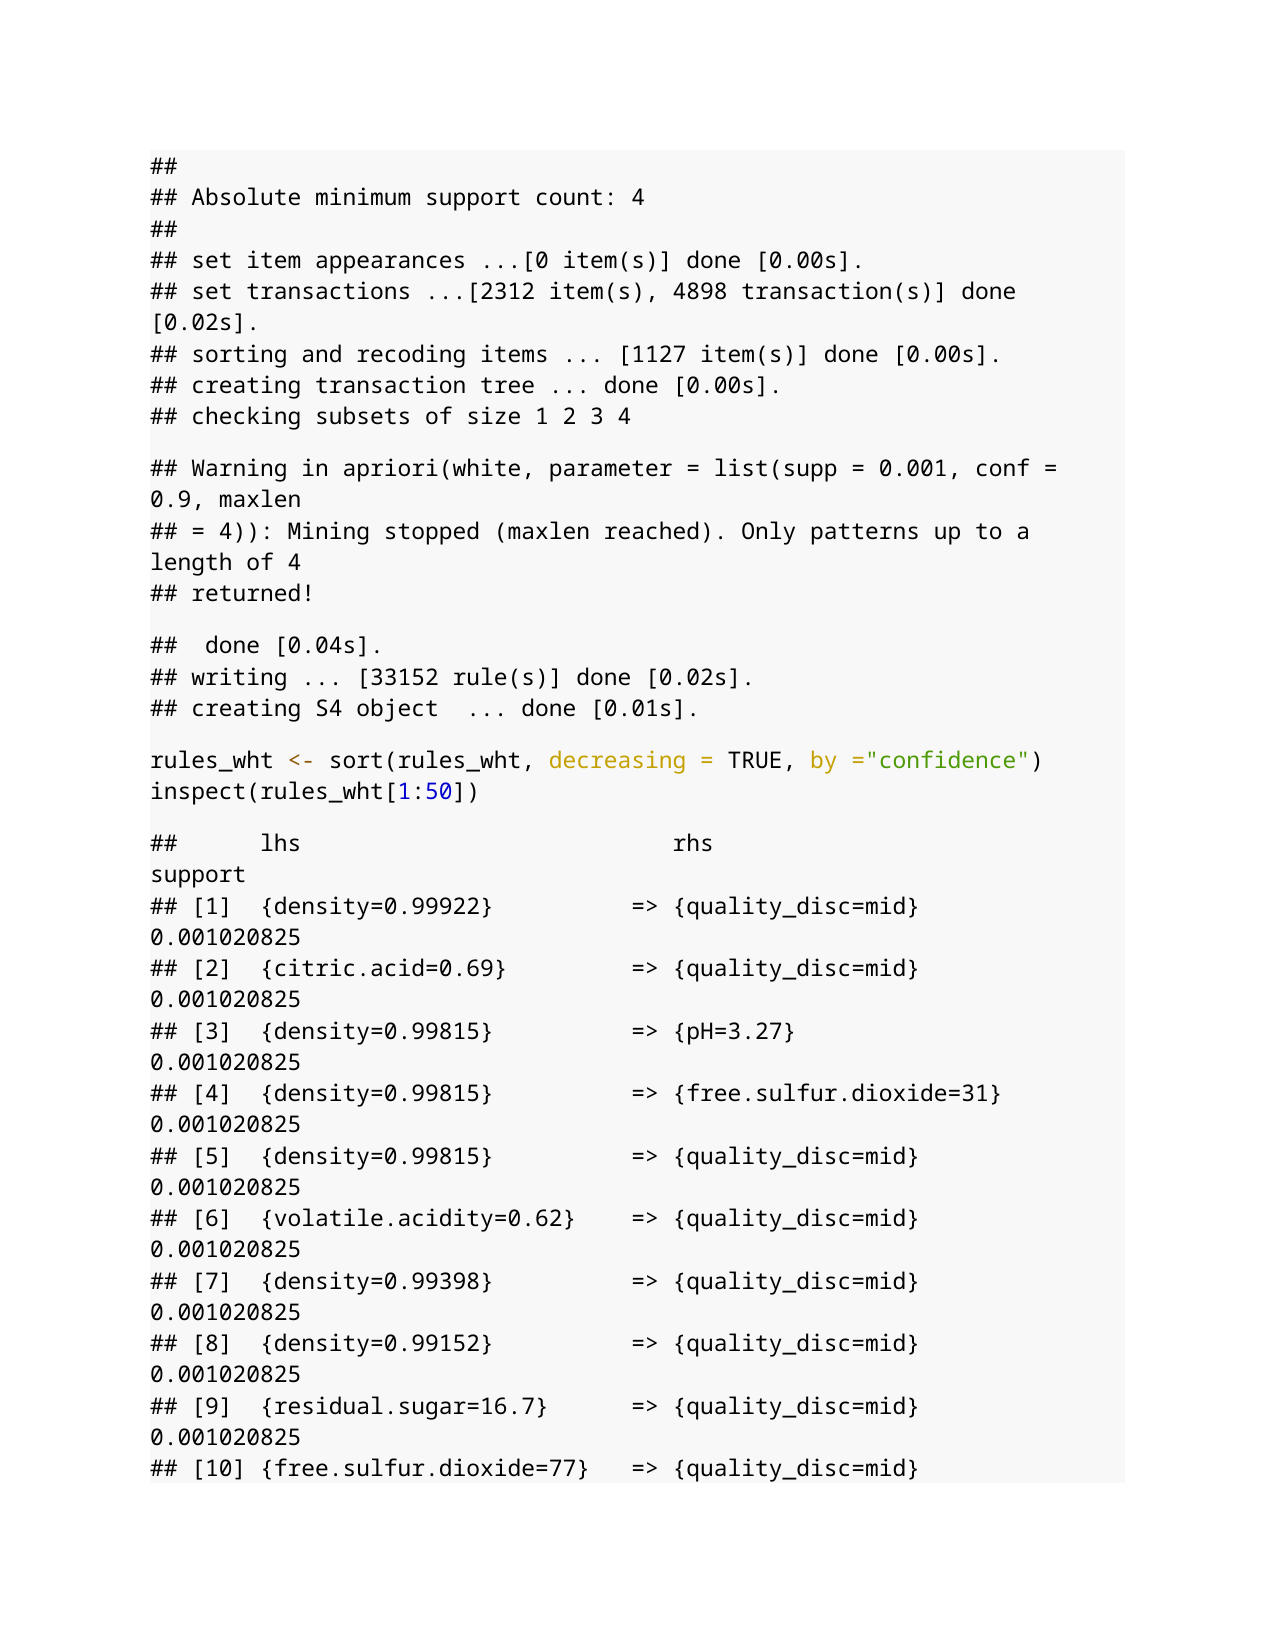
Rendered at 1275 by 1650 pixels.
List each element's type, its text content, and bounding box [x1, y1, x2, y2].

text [150, 827, 1125, 1483]
text ## Warning in apriori(white, parameter = list(supp = 0.001, conf = 0.9, maxlen ## = 4)): Mining stopped (maxlen reached). Only patterns up to a length of 4 ## returned! [150, 452, 1125, 608]
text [150, 150, 1125, 431]
text rules_wht <- sort(rules_wht, decreasing = TRUE, by ="confidence") inspect(rules_wht[1:50]) [480, 744, 1125, 806]
text ## done [0.04s]. ## writing ... [33152 rule(s)] done [0.02s]. ## creating S4 object ... done [0.01s]. [150, 629, 1125, 723]
